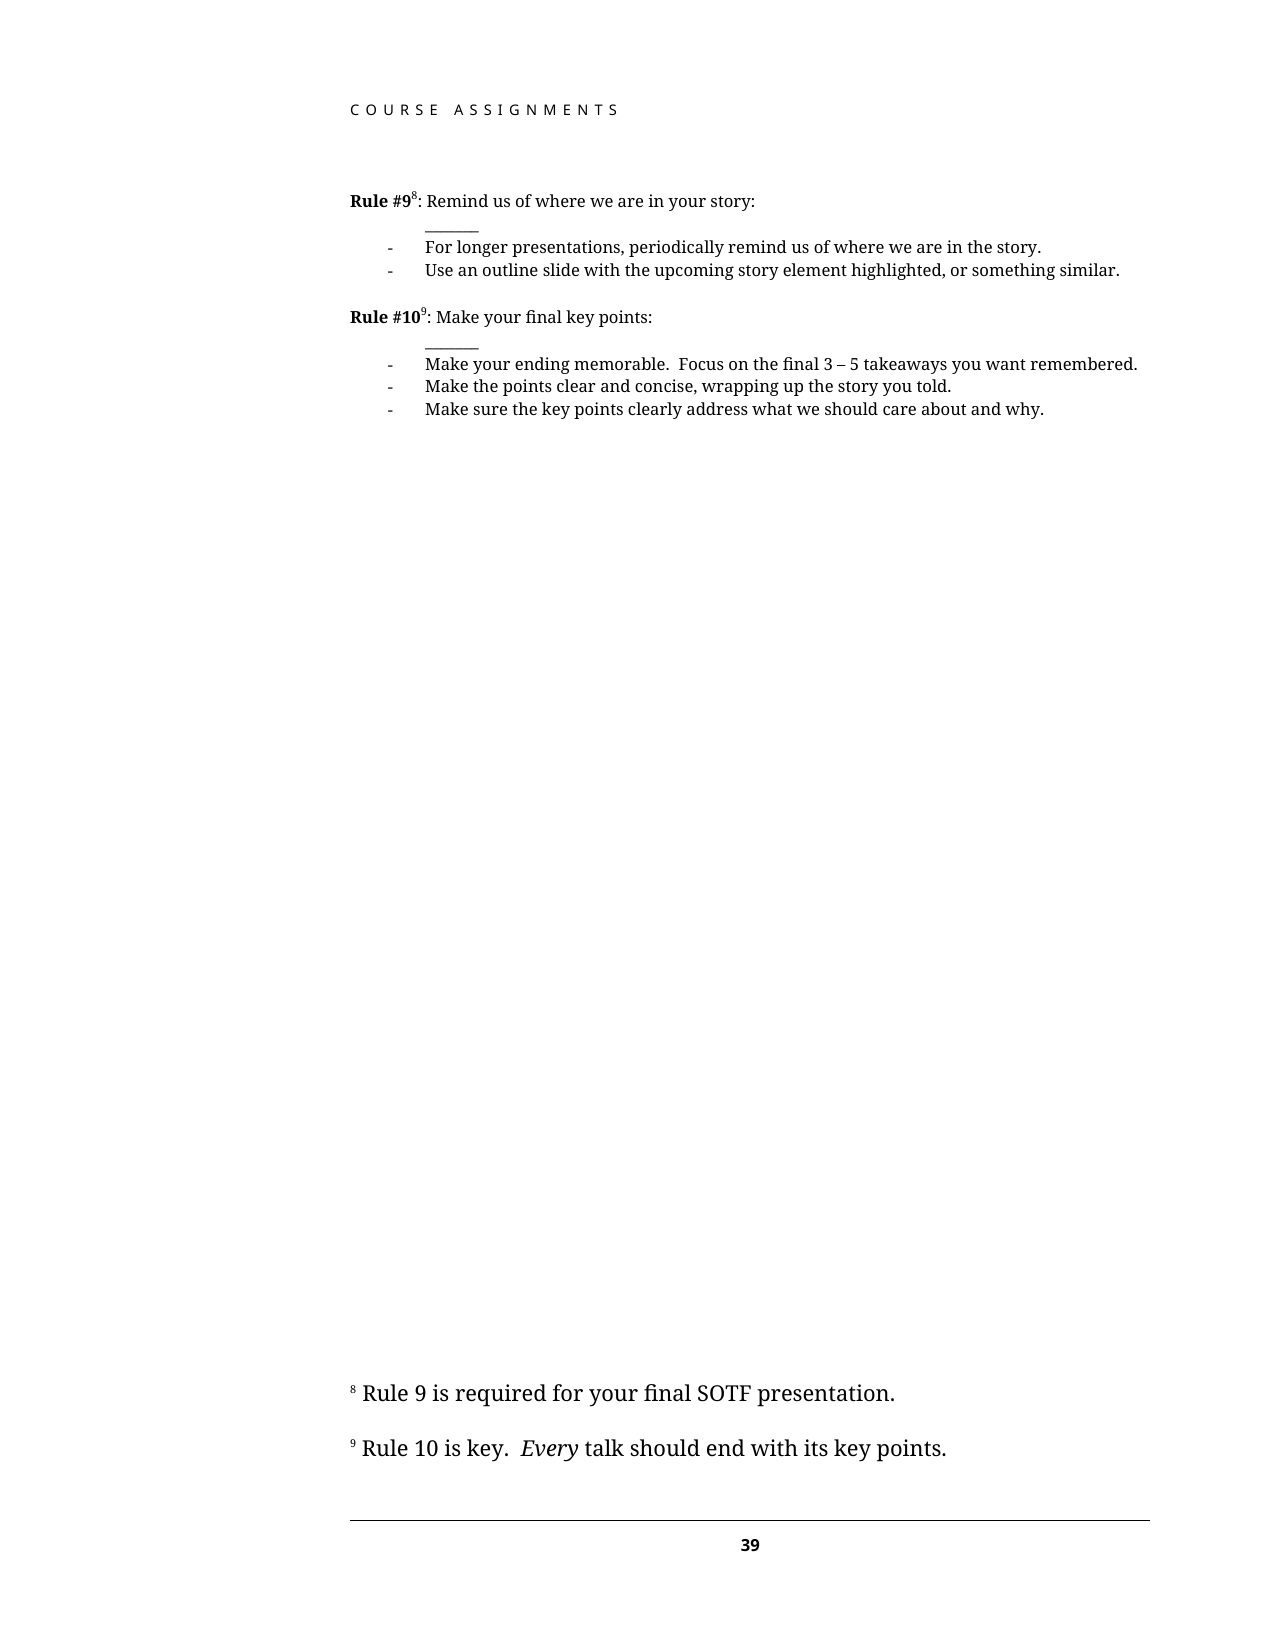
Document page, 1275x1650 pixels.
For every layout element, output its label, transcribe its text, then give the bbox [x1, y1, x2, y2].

text Rule #10: Make your final key points: _______ [350, 304, 1150, 352]
list For longer presentations, periodically remind us of where we are in the story. [387, 236, 1150, 258]
list Make sure the key points clearly address what we should care about and why. [387, 397, 1150, 420]
list Use an outline slide with the upcoming story element highlighted, or something similar. [387, 258, 1150, 281]
list Make the points clear and concise, wrapping up the story you told. [387, 375, 1150, 397]
list Make your ending memorable. Focus on the final 3 – 5 takeaways you want remembered. [387, 352, 1150, 375]
text Rule #9: Remind us of where we are in your story: _______ [350, 187, 1150, 236]
